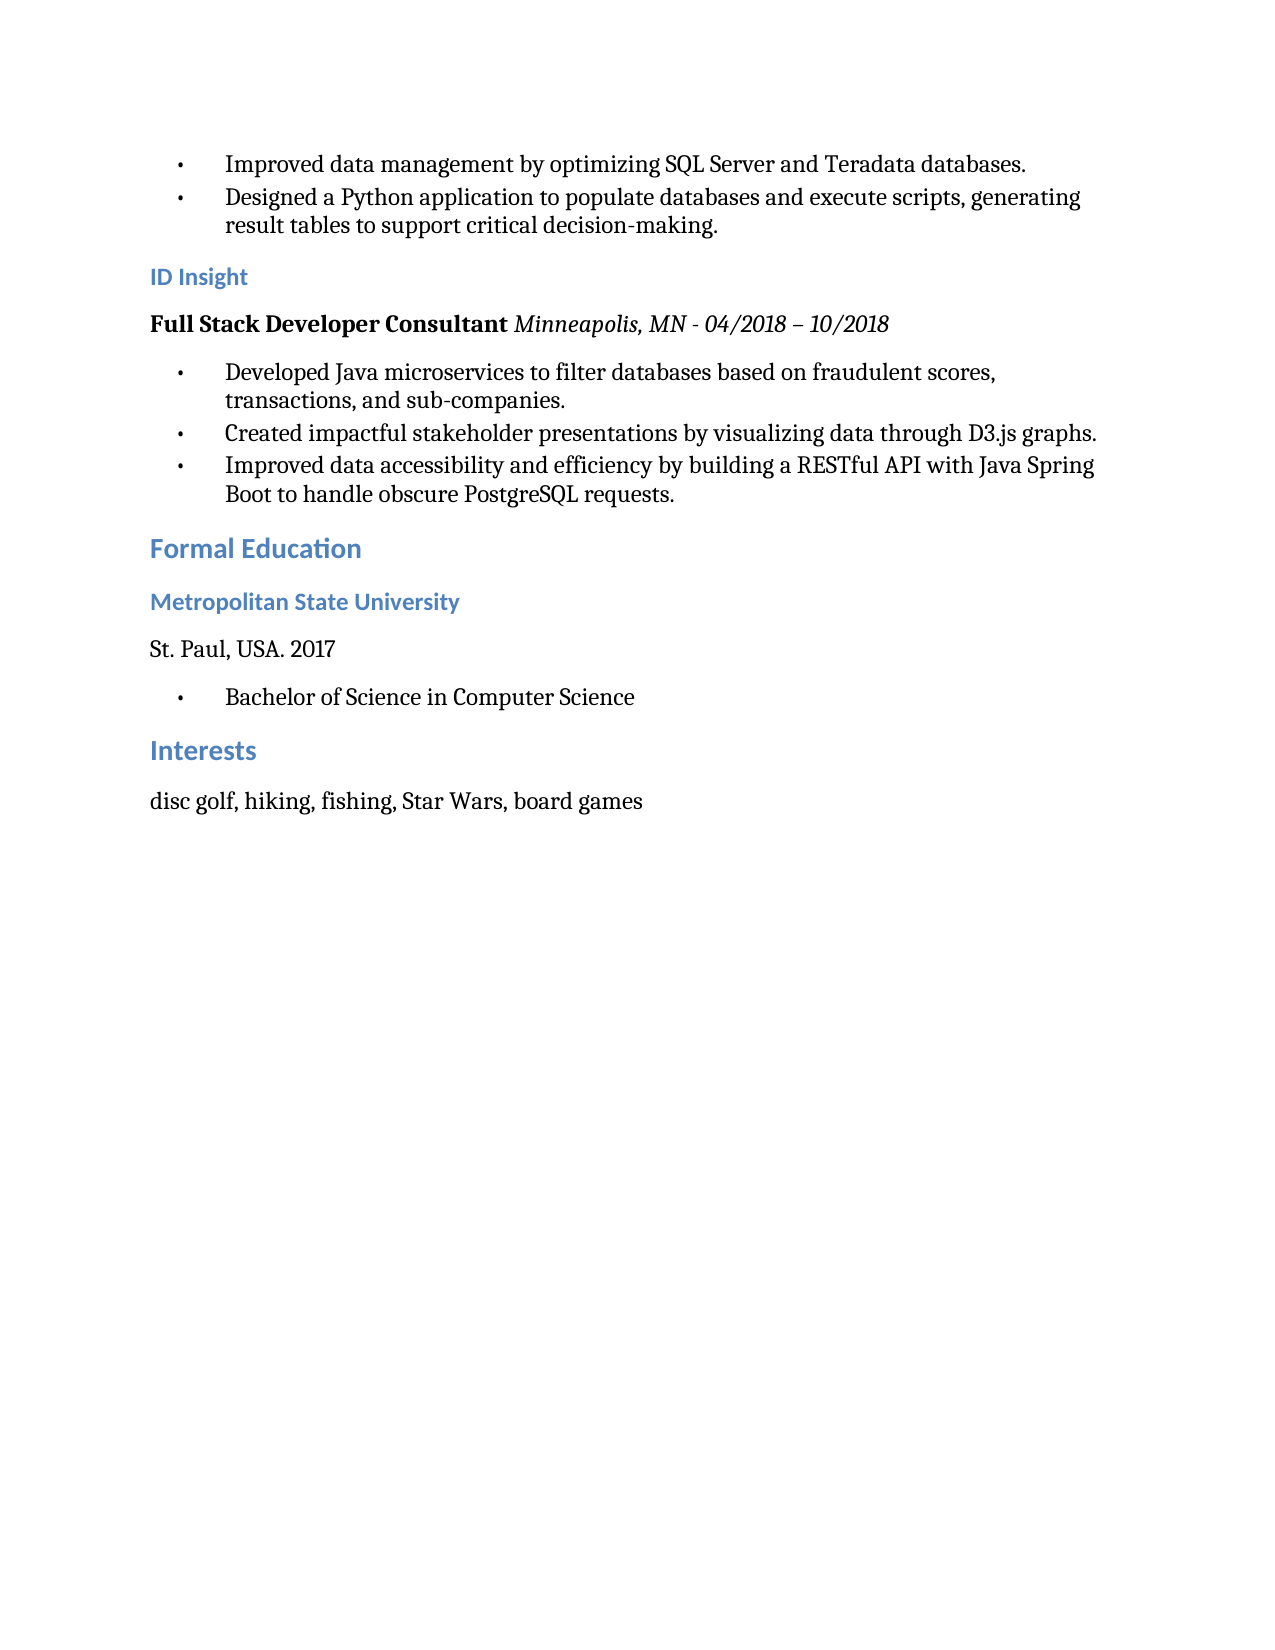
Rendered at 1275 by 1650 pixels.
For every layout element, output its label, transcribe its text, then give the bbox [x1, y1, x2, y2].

text St. Paul, USA. 2017 [150, 635, 1125, 664]
list Bachelor of Science in Computer Science [175, 683, 1125, 712]
list Improved data accessibility and efficiency by building a RESTful API with Java Spring Boot to handle obscure PostgreSQL requests. [175, 451, 1125, 509]
subtitle Formal Education [150, 530, 1125, 565]
text disc golf, hiking, fishing, Star Wars, board games [150, 787, 1125, 816]
subtitle Metropolitan State University [150, 586, 1125, 617]
text Full Stack Developer Consultant Minneapolis, MN - 04/2018 – 10/2018 [150, 310, 1125, 339]
subtitle ID Insight [150, 261, 1125, 291]
list Created impactful stakeholder presentations by visualizing data through D3.js graphs. [175, 419, 1125, 448]
list Designed a Python application to populate databases and execute scripts, generating result tables to support critical decision-making. [175, 182, 1125, 240]
subtitle Interests [150, 732, 1125, 768]
list Improved data management by optimizing SQL Server and Teradata databases. [175, 150, 1125, 179]
list Developed Java microservices to filter databases based on fraudulent scores, transactions, and sub-companies. [175, 358, 1125, 415]
